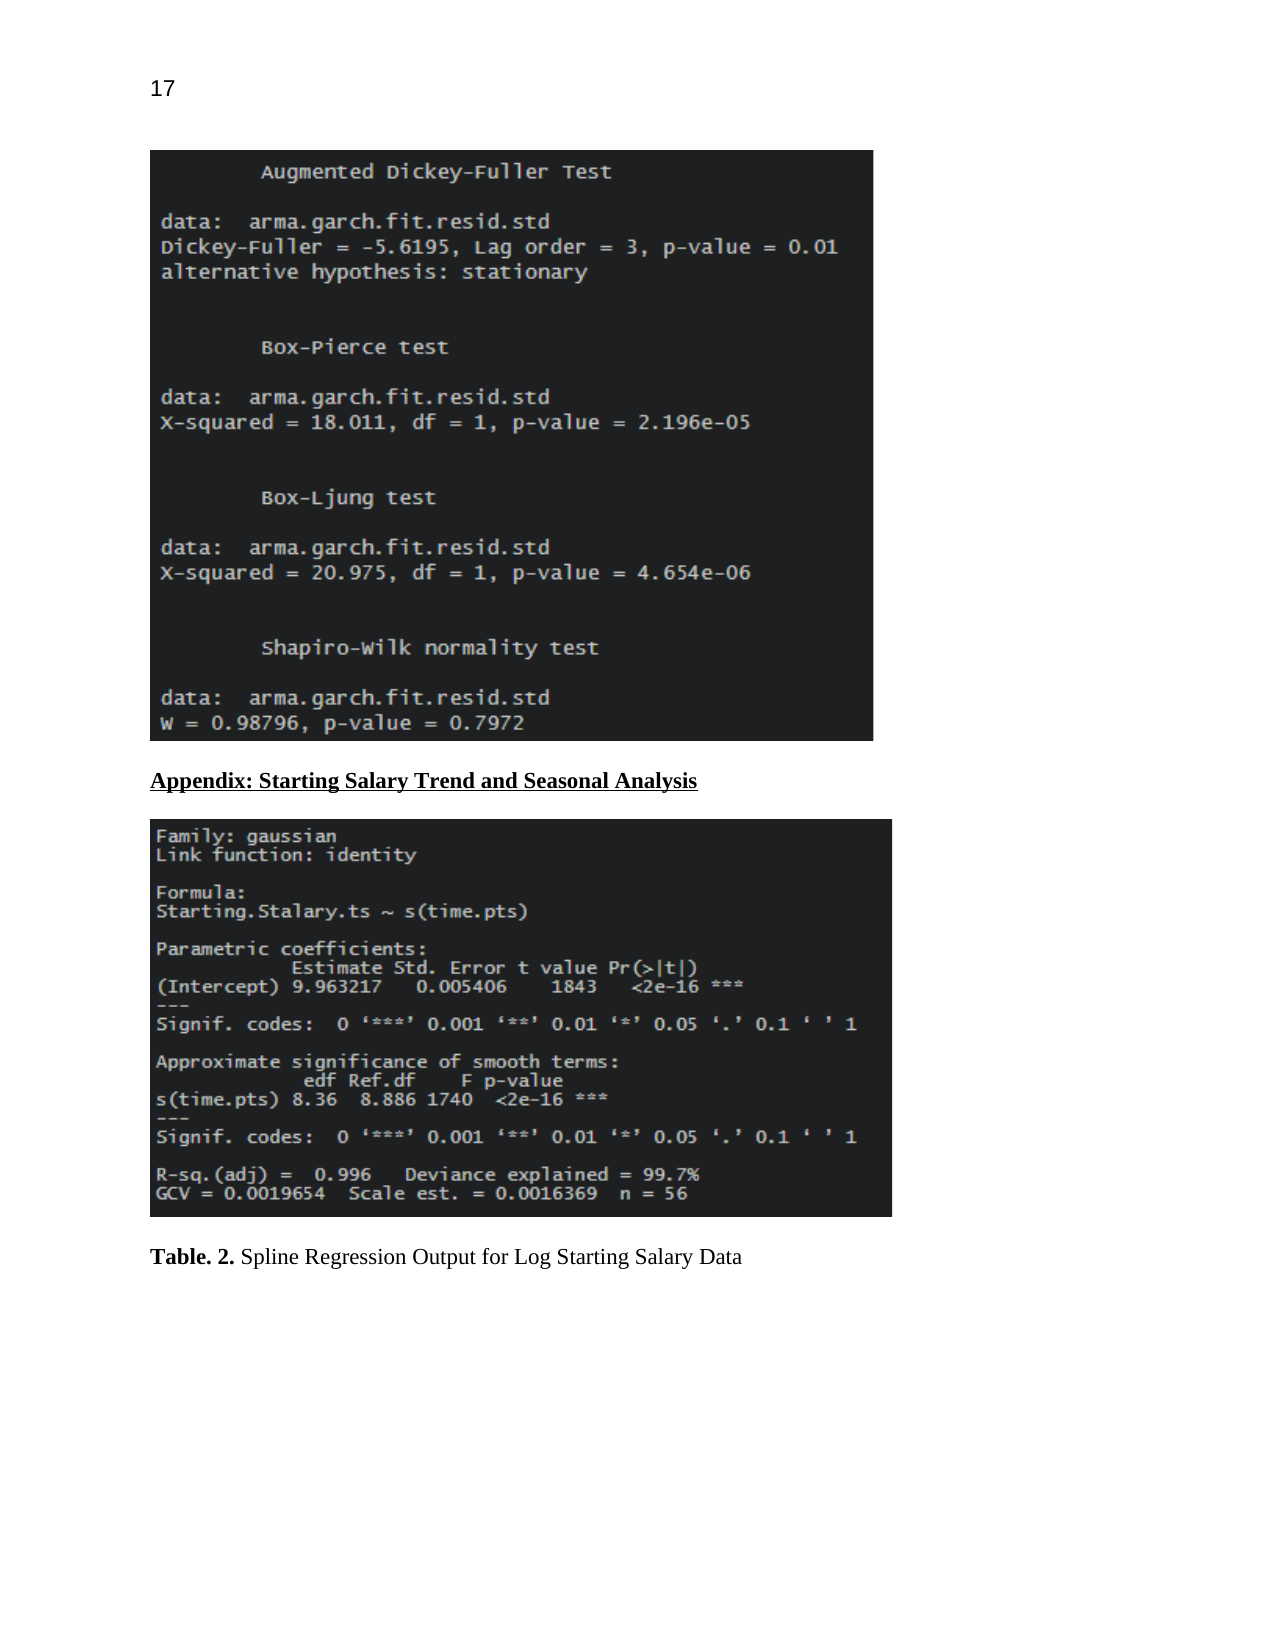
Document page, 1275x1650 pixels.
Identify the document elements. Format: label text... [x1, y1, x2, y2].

text Table. 2. Spline Regression Output for Log Starting Salary Data [150, 1243, 1125, 1269]
picture [150, 819, 893, 1217]
picture [150, 150, 874, 741]
text Appendix: Starting Salary Trend and Seasonal Analysis [150, 767, 1125, 793]
